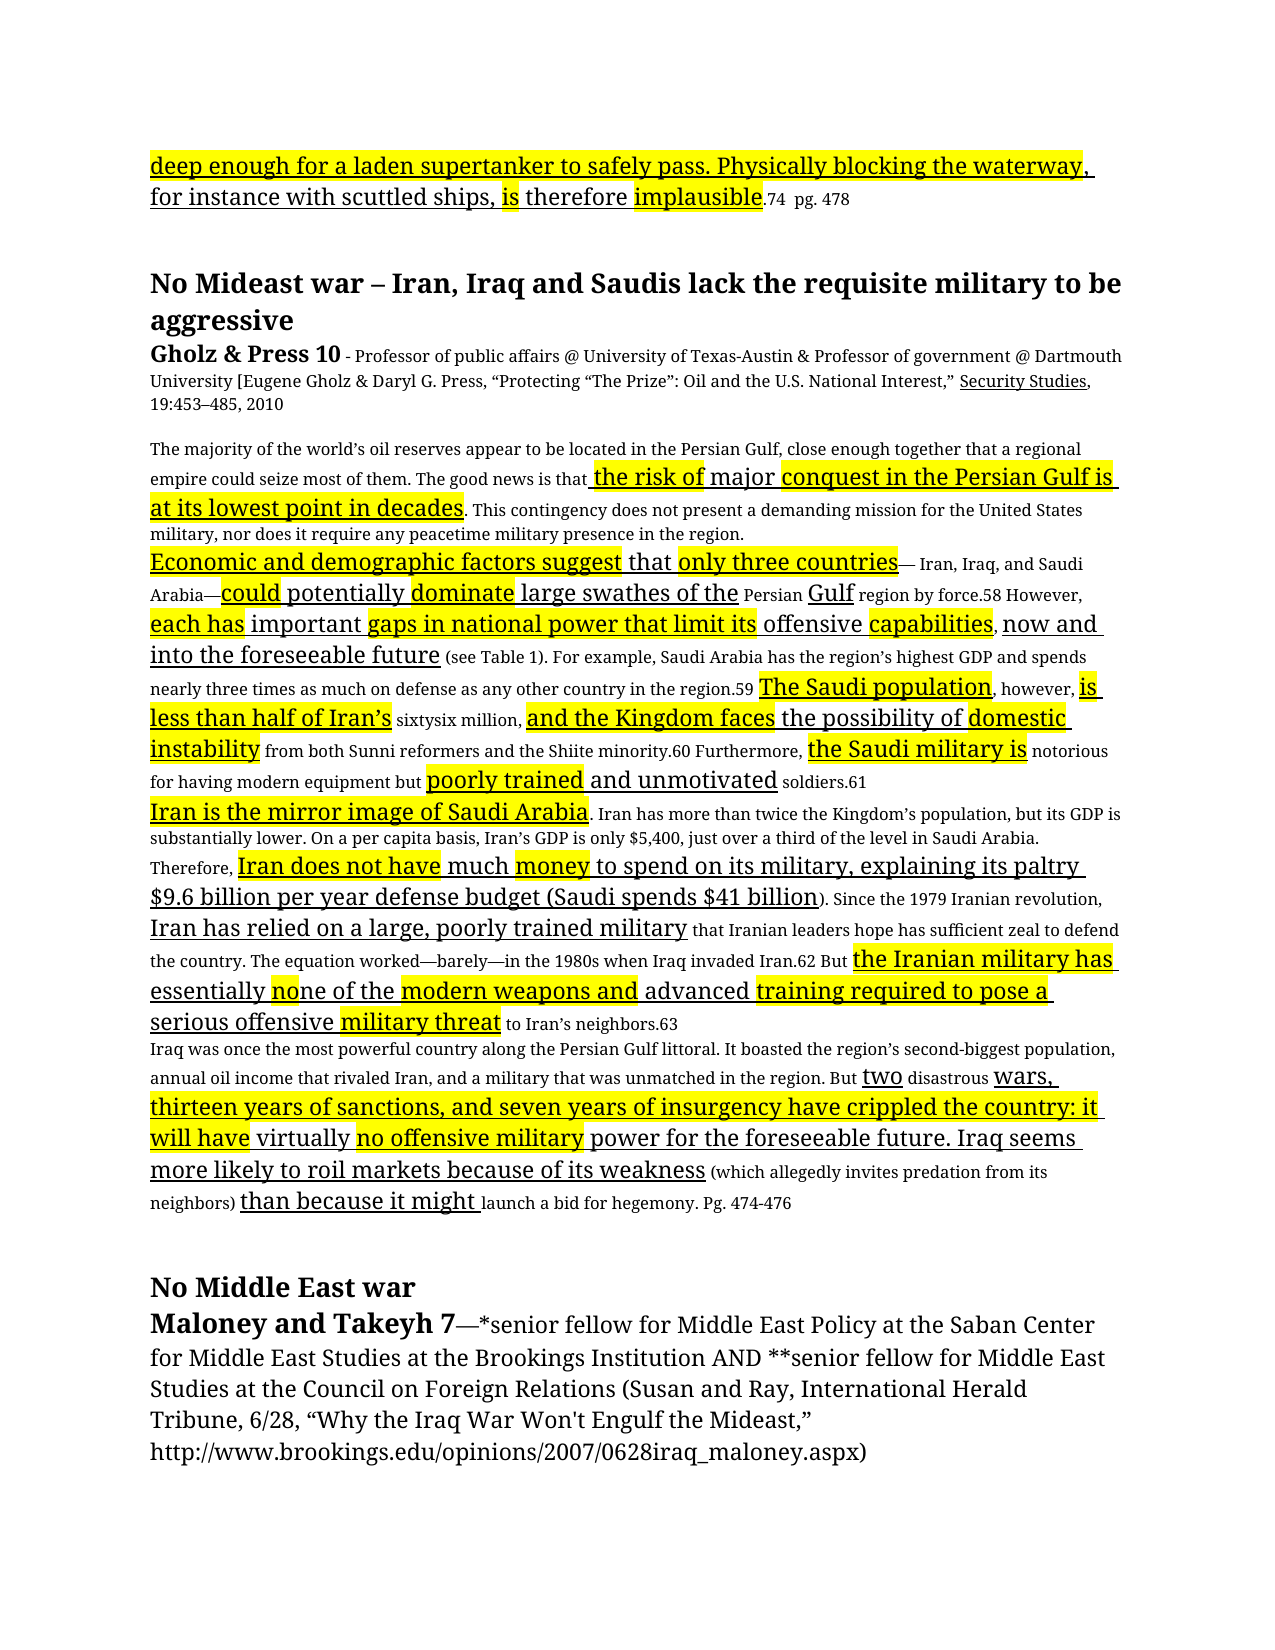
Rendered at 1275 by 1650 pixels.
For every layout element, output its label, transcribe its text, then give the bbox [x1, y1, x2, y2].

text Iran is the mirror image of Saudi Arabia. Iran has more than twice the Kingdom’s population, but its GDP is substantially lower. On a per capita basis, Iran’s GDP is only $5,400, just over a third of the level in Saudi Arabia. Therefore, Iran does not have much money to spend on its military, explaining its paltry $9.6 billion per year defense budget (Saudi spends $41 billion). Since the 1979 Iranian revolution, Iran has relied on a large, poorly trained military that Iranian leaders hope has sufficient zeal to defend the country. The equation worked—barely—in the 1980s when Iraq invaded Iran.62 But the Iranian military has essentially none of the modern weapons and advanced training required to pose a serious offensive military threat to Iran’s neighbors.63 [150, 796, 1125, 1037]
text http://www.brookings.edu/opinions/2007/0628iraq_maloney.aspx) [150, 1436, 1125, 1467]
text Iraq was once the most powerful country along the Persian Gulf littoral. It boasted the region’s second-biggest population, annual oil income that rivaled Iran, and a military that was unmatched in the region. But two disastrous wars, thirteen years of sanctions, and seven years of insurgency have crippled the country: it will have virtually no offensive military power for the foreseeable future. Iraq seems more likely to roil markets because of its weakness (which allegedly invites predation from its neighbors) than because it might launch a bid for hegemony. Pg. 474-476 [150, 1037, 1125, 1216]
text Maloney and Takeyh 7—*senior fellow for Middle East Policy at the Saban Center for Middle East Studies at the Brookings Institution AND **senior fellow for Middle East Studies at the Council on Foreign Relations (Susan and Ray, International Herald Tribune, 6/28, “Why the Iraq War Won't Engulf the Mideast,” [150, 1305, 1125, 1436]
text The majority of the world’s oil reserves appear to be located in the Persian Gulf, close enough together that a regional empire could seize most of them. The good news is that the risk of major conquest in the Persian Gulf is at its lowest point in decades. This contingency does not present a demanding mission for the United States military, nor does it require any peacetime military presence in the region. [150, 438, 1125, 546]
subtitle No Middle East war [150, 1268, 1125, 1305]
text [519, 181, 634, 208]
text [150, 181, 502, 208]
subtitle No Mideast war – Iran, Iraq and Saudis lack the requisite military to be aggressive [150, 264, 1125, 338]
text Economic and demographic factors suggest that only three countries— Iran, Iraq, and Saudi Arabia—could potentially dominate large swathes of the Persian Gulf region by force.58 However, each has important gaps in national power that limit its offensive capabilities, now and into the foreseeable future (see Table 1). For example, Saudi Arabia has the region’s highest GDP and spends nearly three times as much on defense as any other country in the region.59 The Saudi population, however, is less than half of Iran’s sixtysix million, and the Kingdom faces the possibility of domestic instability from both Sunni reformers and the Shiite minority.60 Furthermore, the Saudi military is notorious for having modern equipment but poorly trained and unmotivated soldiers.61 [150, 546, 1125, 796]
